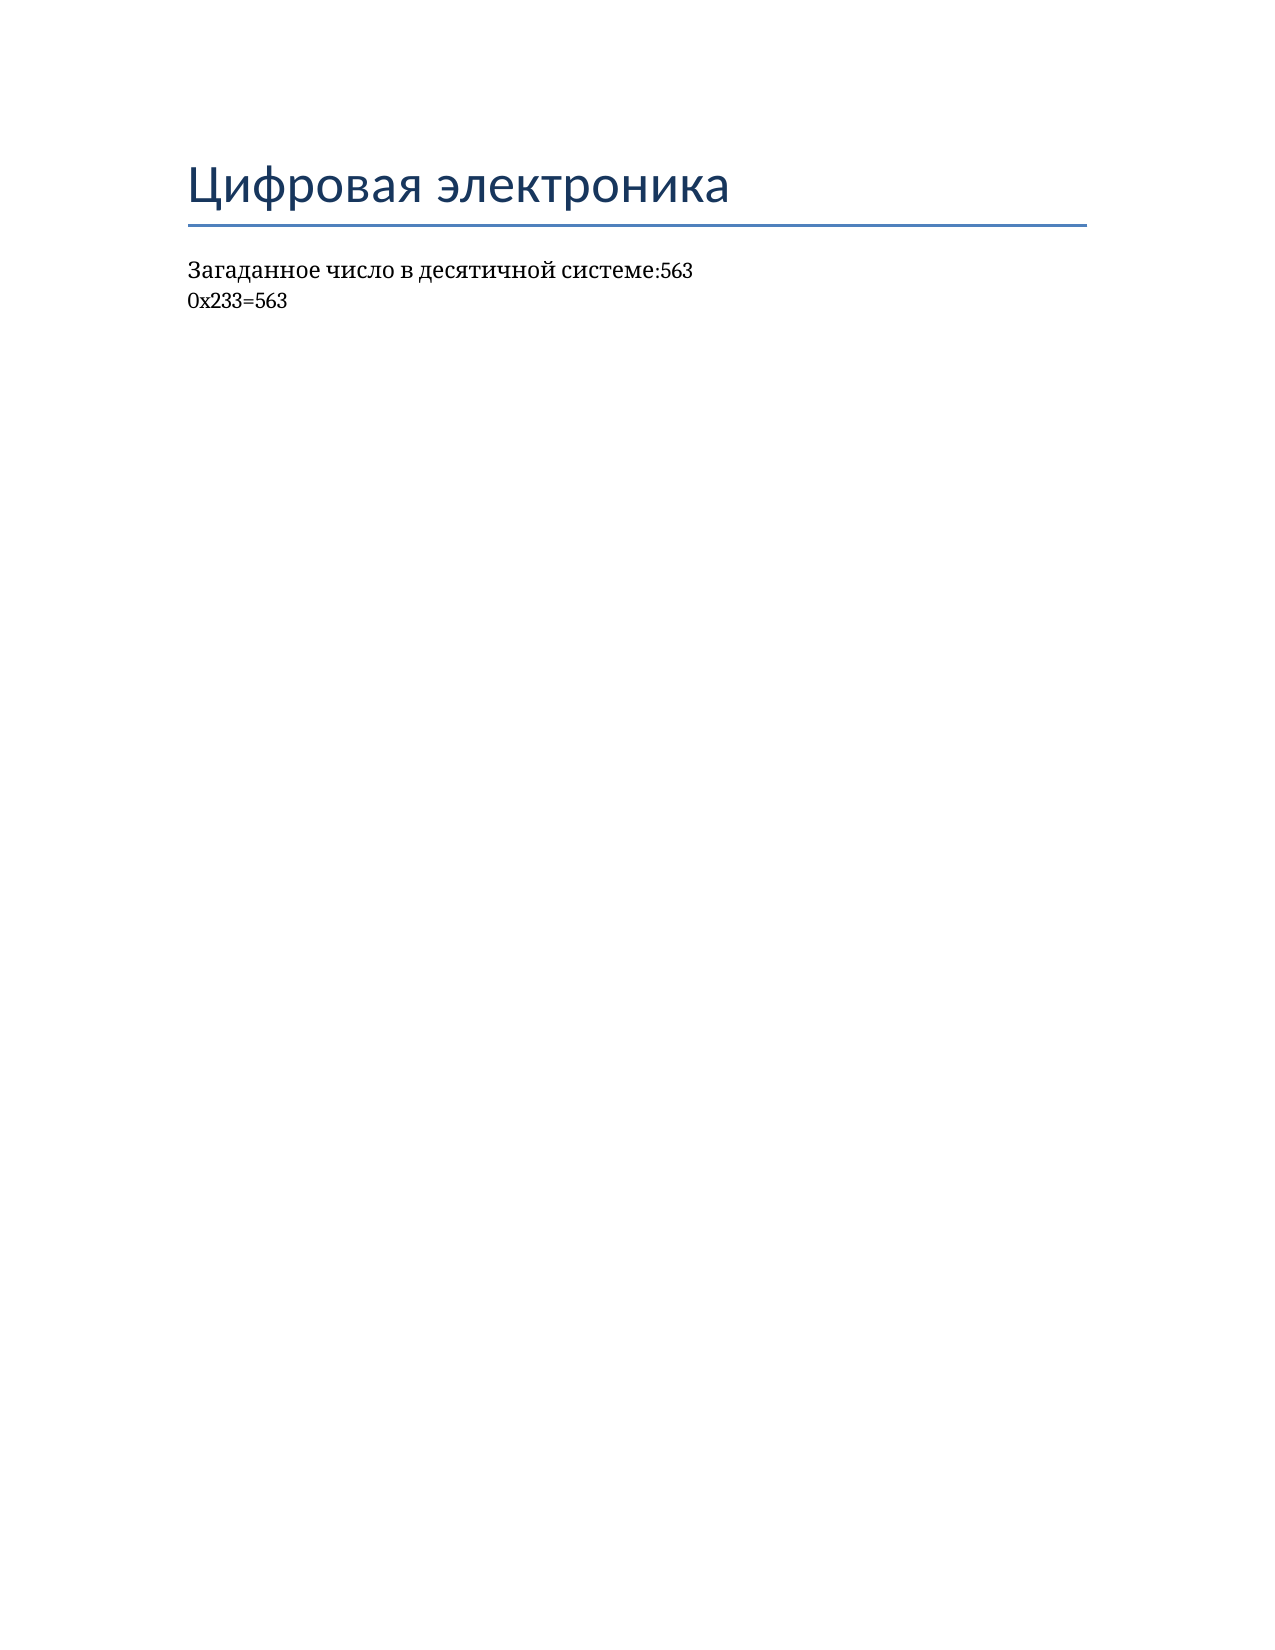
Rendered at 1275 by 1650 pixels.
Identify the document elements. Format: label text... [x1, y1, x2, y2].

text Загаданное число в десятичной системе:563 0x233=563 [187, 258, 1087, 314]
title Цифровая электроника [187, 150, 1087, 227]
